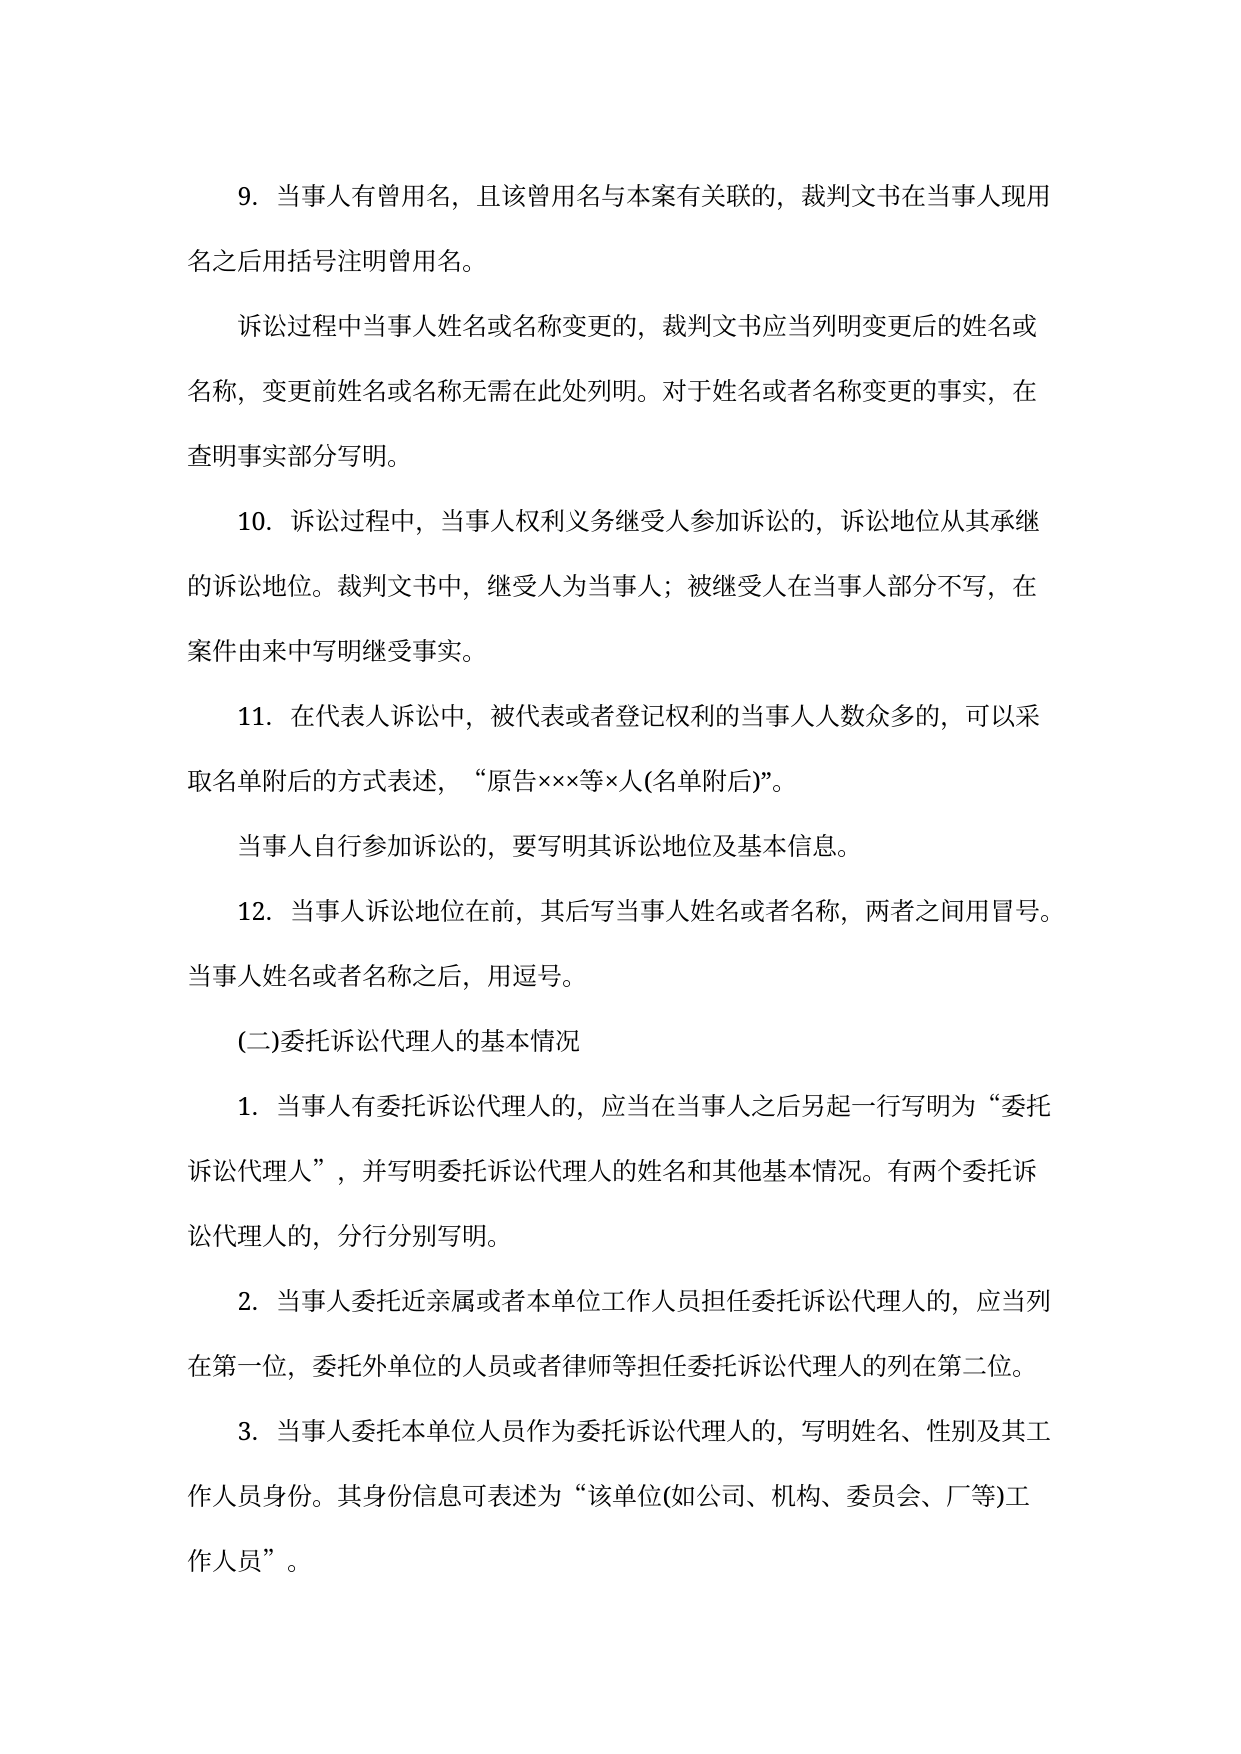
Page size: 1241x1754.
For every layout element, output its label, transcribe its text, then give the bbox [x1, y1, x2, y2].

text 当事人自行参加诉讼的，要写明其诉讼地位及基本信息。 [187, 812, 1053, 877]
text 3．当事人委托本单位人员作为委托诉讼代理人的，写明姓名、性别及其工作人员身份。其身份信息可表述为“该单位(如公司、机构、委员会、厂等)工作人员”。 [187, 1397, 1053, 1592]
text 2．当事人委托近亲属或者本单位工作人员担任委托诉讼代理人的，应当列在第一位，委托外单位的人员或者律师等担任委托诉讼代理人的列在第二位。 [187, 1267, 1053, 1397]
text 诉讼过程中当事人姓名或名称变更的，裁判文书应当列明变更后的姓名或名称，变更前姓名或名称无需在此处列明。对于姓名或者名称变更的事实，在查明事实部分写明。 [187, 292, 1053, 487]
text 9．当事人有曾用名，且该曾用名与本案有关联的，裁判文书在当事人现用名之后用括号注明曾用名。 [187, 162, 1053, 292]
text (二)委托诉讼代理人的基本情况 [187, 1007, 1053, 1072]
text 10．诉讼过程中，当事人权利义务继受人参加诉讼的，诉讼地位从其承继的诉讼地位。裁判文书中，继受人为当事人；被继受人在当事人部分不写，在案件由来中写明继受事实。 [187, 487, 1053, 682]
text 12．当事人诉讼地位在前，其后写当事人姓名或者名称，两者之间用冒号。当事人姓名或者名称之后，用逗号。 [187, 877, 1053, 1007]
text 11．在代表人诉讼中，被代表或者登记权利的当事人人数众多的，可以采取名单附后的方式表述，“原告×××等×人(名单附后)”。 [187, 682, 1053, 812]
text 1．当事人有委托诉讼代理人的，应当在当事人之后另起一行写明为“委托诉讼代理人”，并写明委托诉讼代理人的姓名和其他基本情况。有两个委托诉讼代理人的，分行分别写明。 [187, 1072, 1053, 1267]
